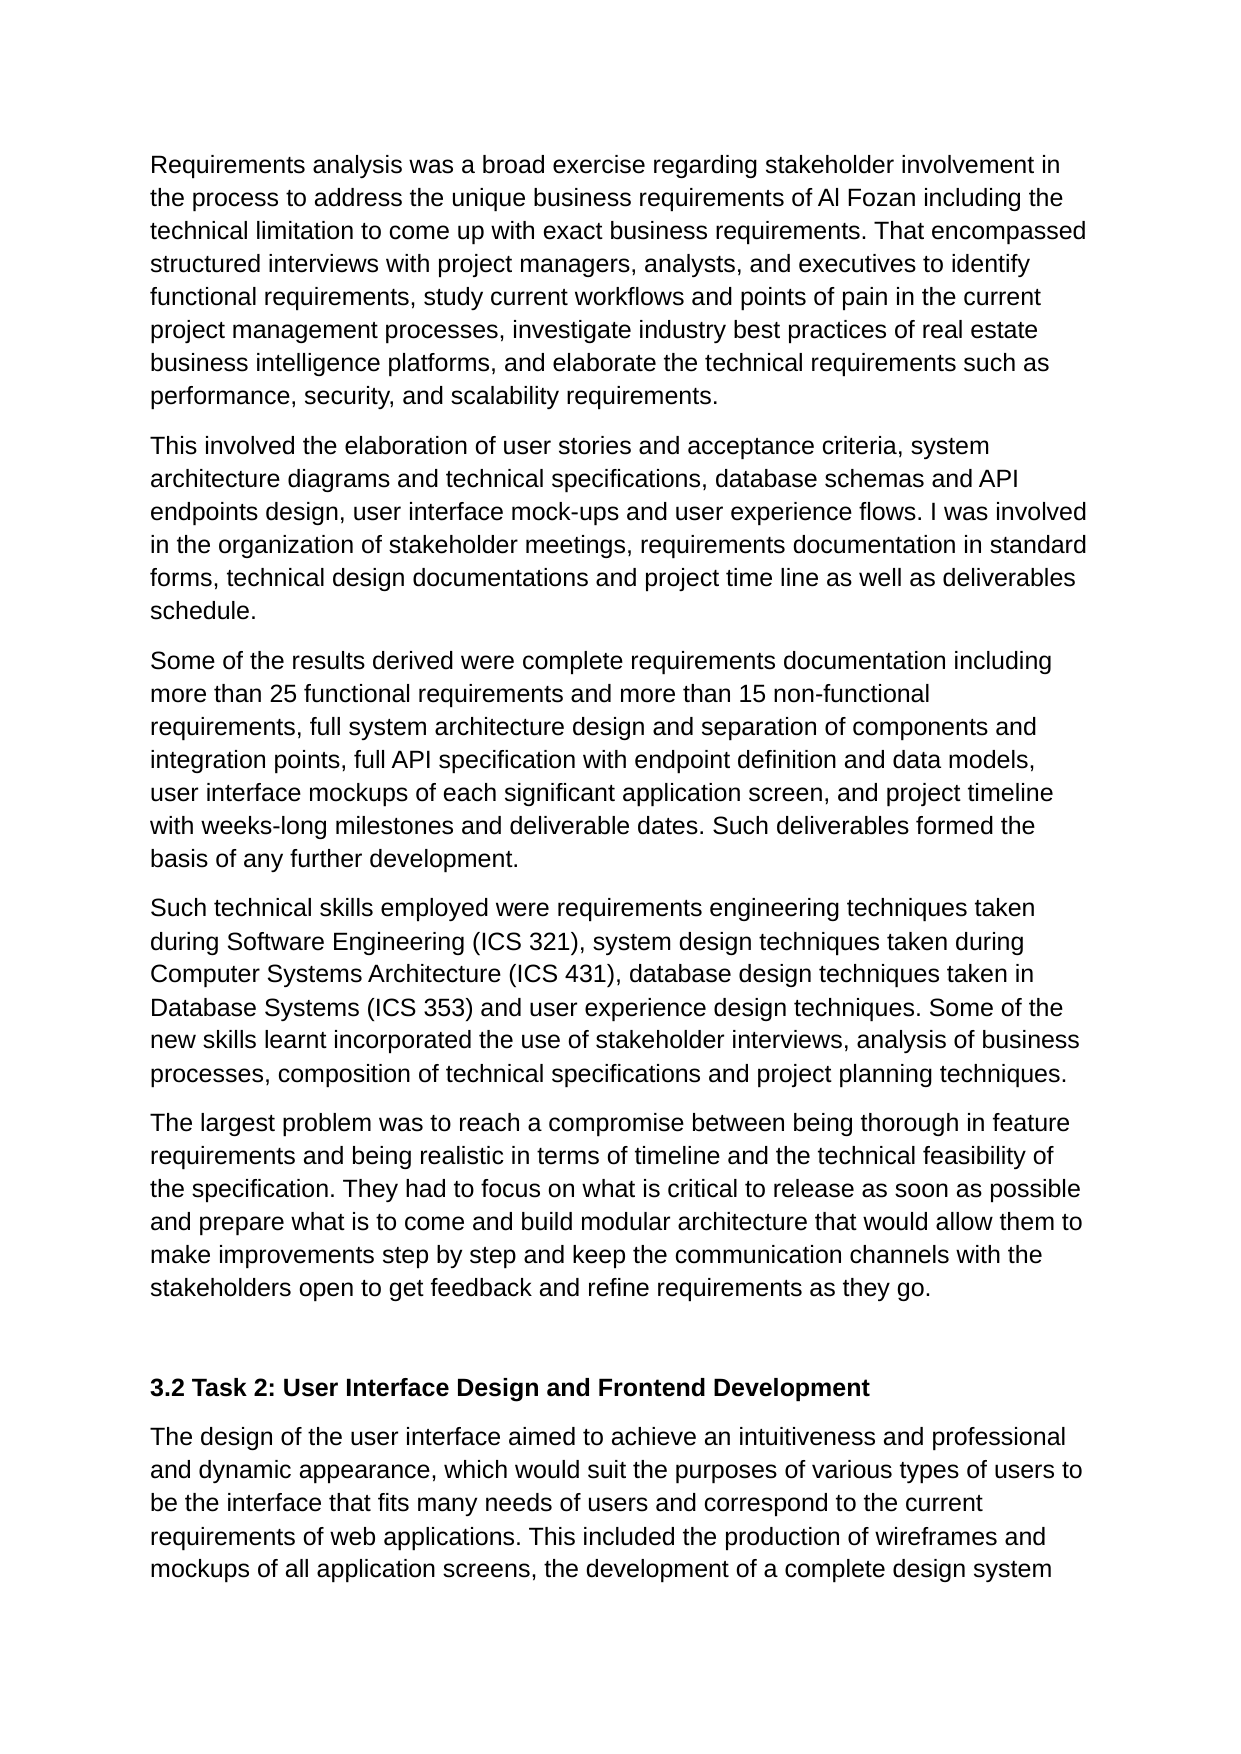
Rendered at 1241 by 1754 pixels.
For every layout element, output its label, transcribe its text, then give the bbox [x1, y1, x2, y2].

text 3.2 Task 2: User Interface Design and Frontend Development [150, 1373, 1090, 1401]
text Requirements analysis was a broad exercise regarding stakeholder involvement in the process to address the unique business requirements of Al Fozan including the technical limitation to come up with exact business requirements. That encompassed structured interviews with project managers, analysts, and executives to identify functional requirements, study current workflows and points of pain in the current project management processes, investigate industry best practices of real estate business intelligence platforms, and elaborate the technical requirements such as performance, security, and scalability requirements. [150, 150, 1090, 410]
text This involved the elaboration of user stories and acceptance criteria, system architecture diagrams and technical specifications, database schemas and API endpoints design, user interface mock-ups and user experience flows. I was involved in the organization of stakeholder meetings, requirements documentation in standard forms, technical design documentations and project time line as well as deliverables schedule. [150, 431, 1090, 625]
text The largest problem was to reach a compromise between being thorough in feature requirements and being realistic in terms of timeline and the technical feasibility of the specification. They had to focus on what is critical to release as soon as possible and prepare what is to come and build modular architecture that would allow them to make improvements step by step and keep the communication channels with the stakeholders open to get feedback and refine requirements as they go. [150, 1108, 1090, 1302]
text Such technical skills employed were requirements engineering techniques taken during Software Engineering (ICS 321), system design techniques taken during Computer Systems Architecture (ICS 431), database design techniques taken in Database Systems (ICS 353) and user experience design techniques. Some of the new skills learnt incorporated the use of stakeholder interviews, analysis of business processes, composition of technical specifications and project planning techniques. [150, 893, 1090, 1087]
text Some of the results derived were complete requirements documentation including more than 25 functional requirements and more than 15 non-functional requirements, full system architecture design and separation of components and integration points, full API specification with endpoint definition and data models, user interface mockups of each significant application screen, and project timeline with weeks-long milestones and deliverable dates. Such deliverables formed the basis of any further development. [150, 646, 1090, 872]
